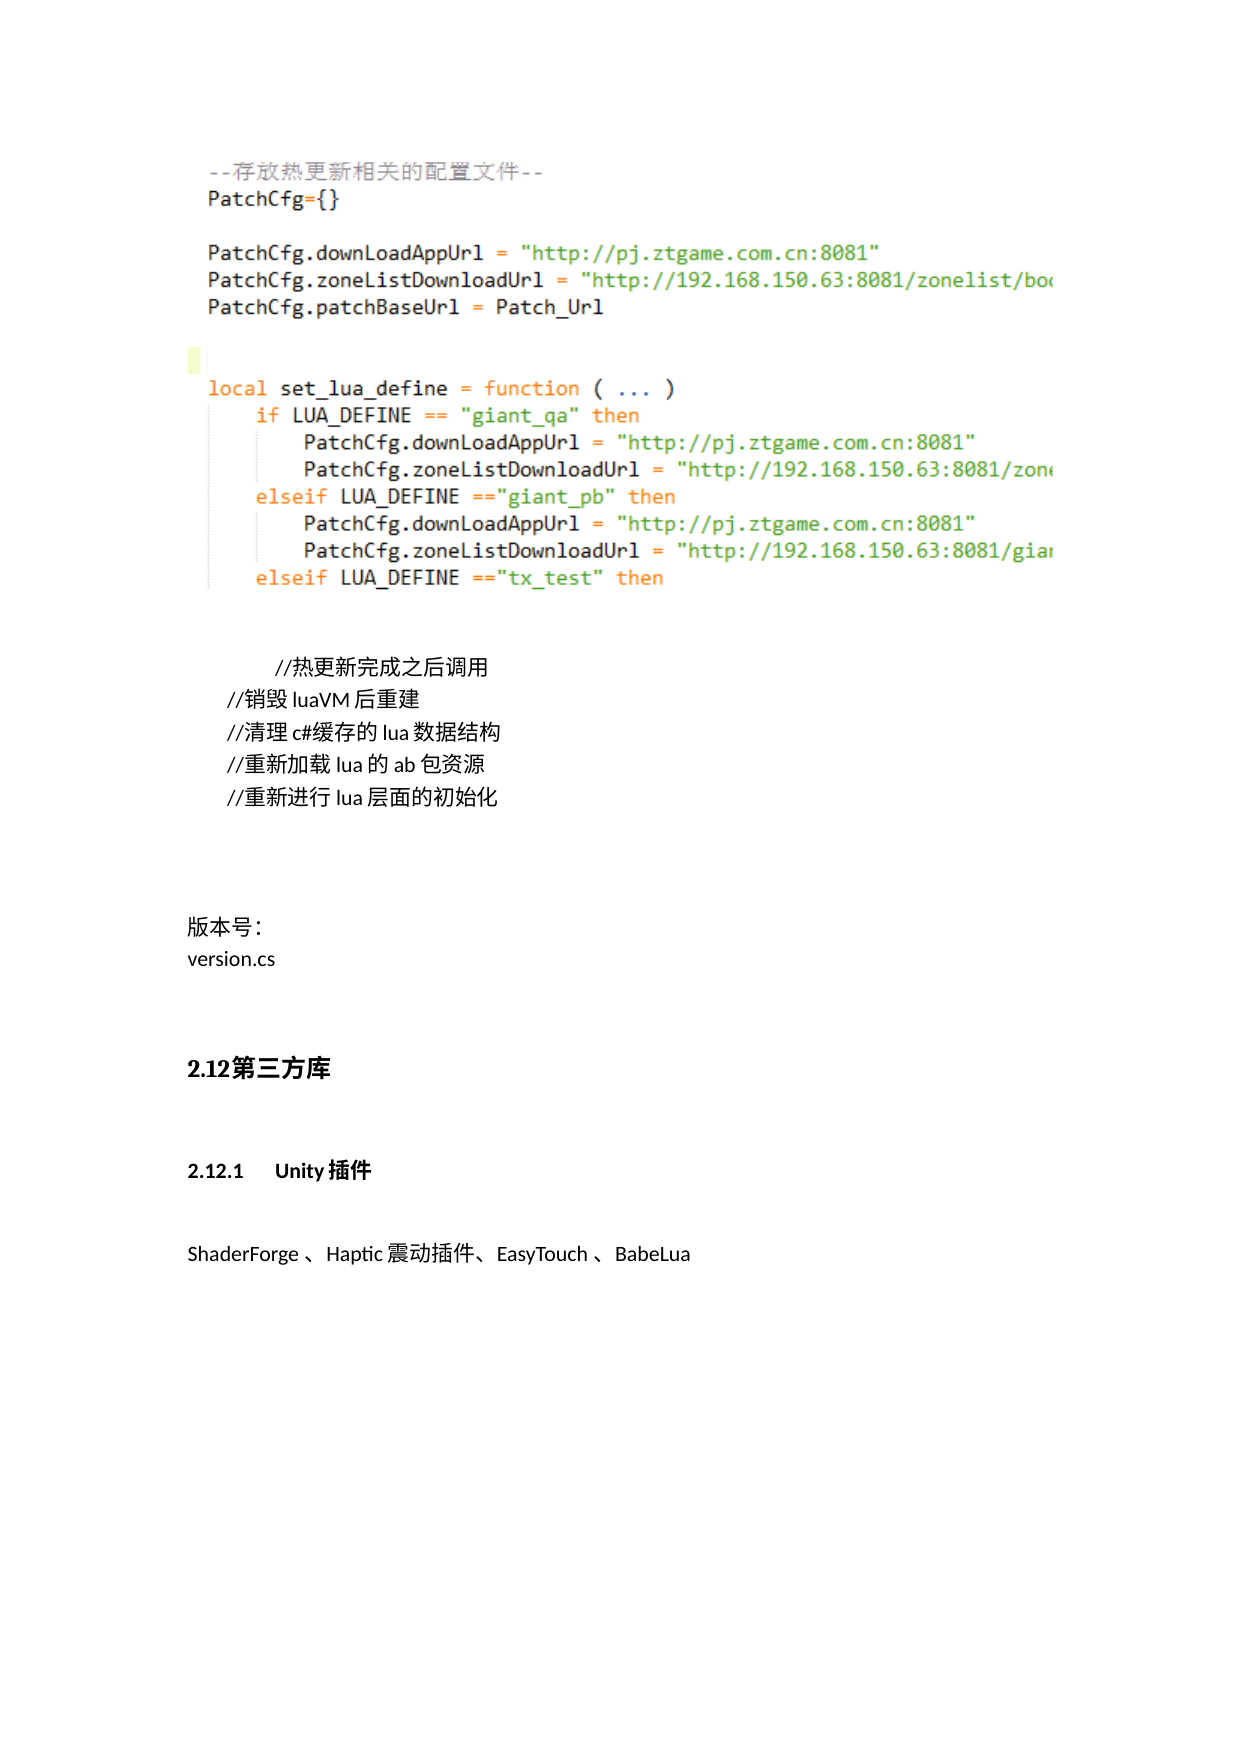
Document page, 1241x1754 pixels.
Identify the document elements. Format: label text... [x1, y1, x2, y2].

subtitle Unity插件 [187, 1153, 1053, 1185]
text version.cs [187, 942, 1053, 974]
text //热更新完成之后调用 [231, 649, 1053, 682]
text //重新加载lua的ab包资源 [187, 747, 1053, 779]
text //清理c#缓存的lua数据结构 [187, 714, 1053, 747]
text 版本号： [187, 909, 1053, 942]
text ShaderForge 、Haptic震动插件、EasyTouch 、BabeLua [187, 1235, 1053, 1268]
text //销毁luaVM后重建 [187, 682, 1053, 714]
subtitle 第三方库 [187, 1034, 1053, 1099]
text //重新进行lua层面的初始化 [187, 779, 1053, 812]
picture [187, 162, 1053, 591]
